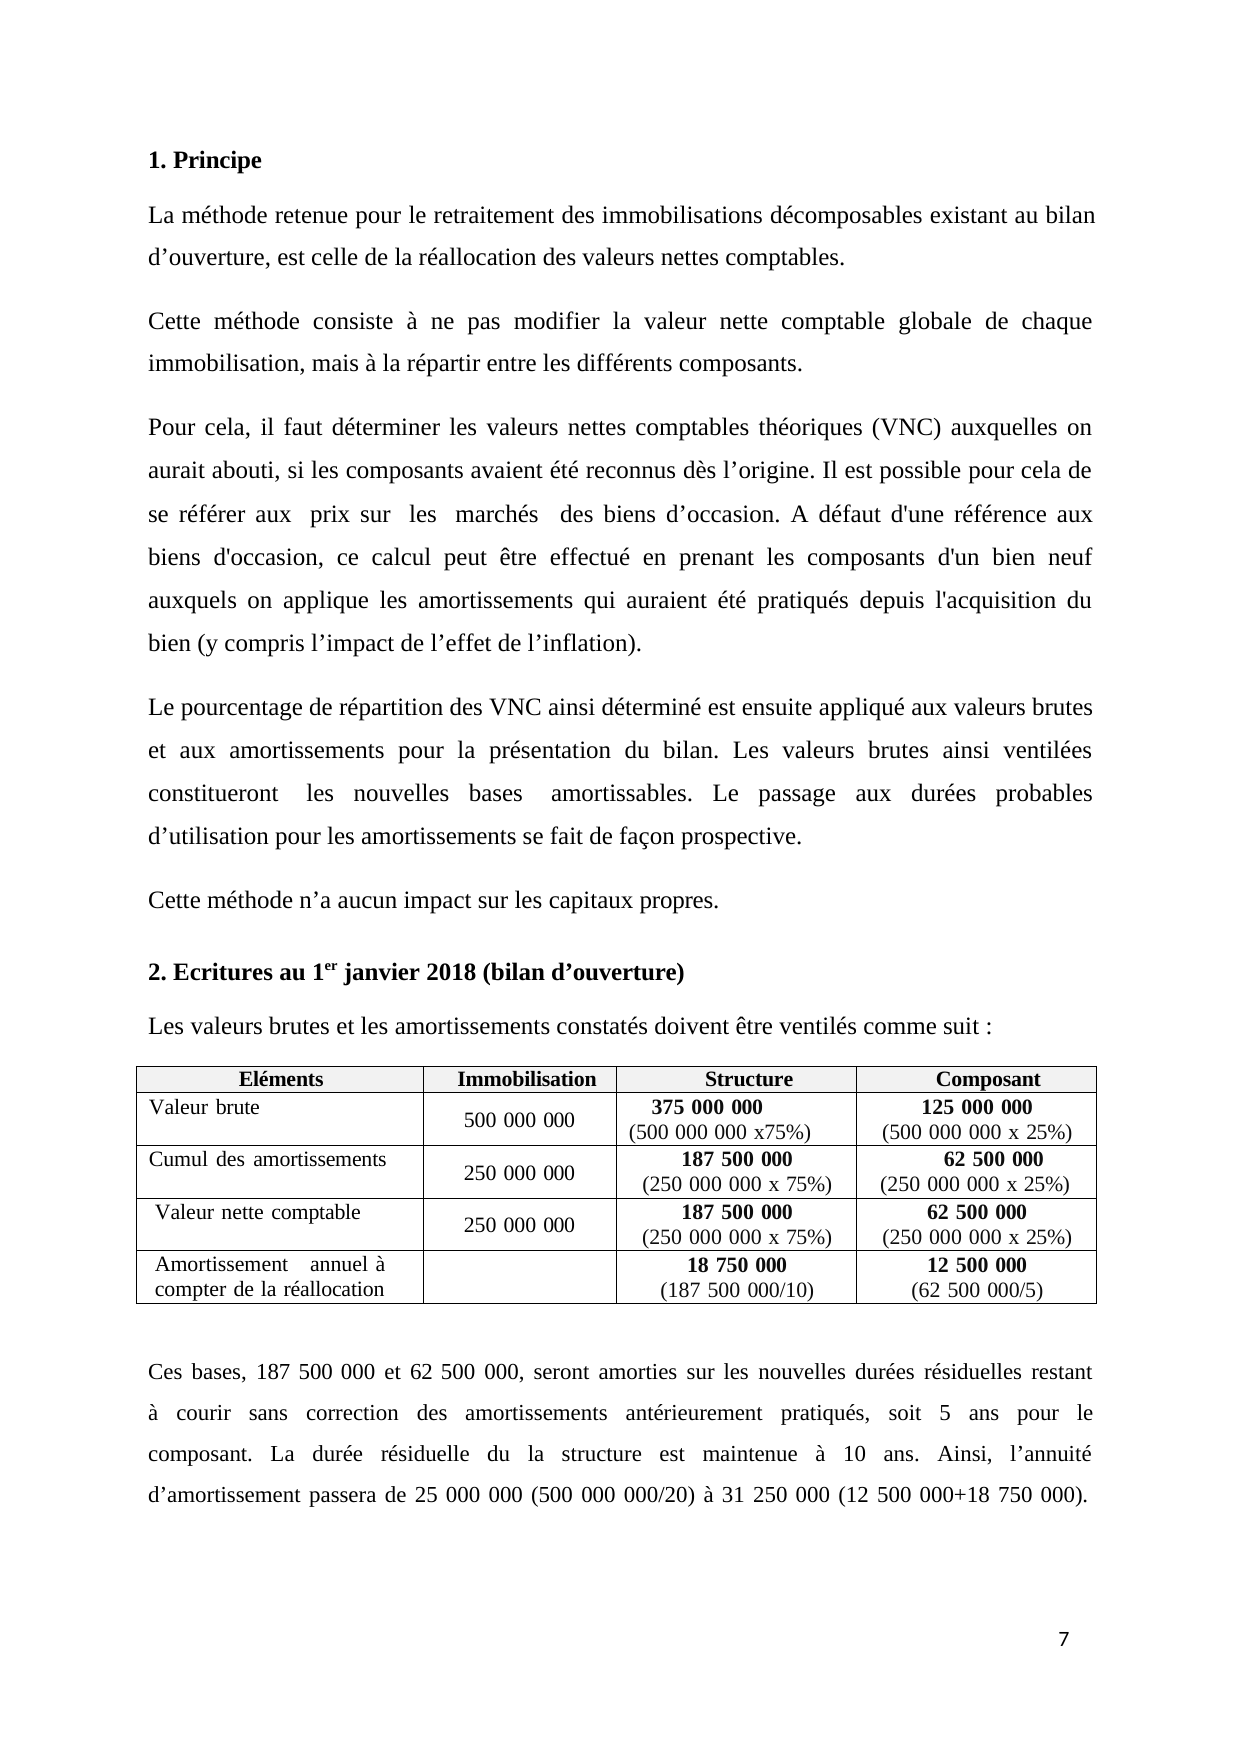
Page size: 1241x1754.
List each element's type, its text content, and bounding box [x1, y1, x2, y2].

table_cell 62 500 000 (250 000 000 x 25%) [857, 1146, 1096, 1198]
table_cell Valeur nette comptable [137, 1199, 423, 1250]
text Pour cela, il faut déterminer les valeurs nettes comptables théoriques (VNC) auxquelles on aurait abouti, si les composants avaient été reconnus dès l’origine. Il est possible pour cela de se référer aux prix sur les marchés des biens d’occasion. A défaut d'une référence aux biens d'occasion, ce calcul peut être effectué en prenant les composants d'un bien neuf auxquels on applique les amortissements qui auraient été pratiqués depuis l'acquisition du bien (y compris l’impact de l’effet de l’inflation). [148, 412, 1093, 657]
text Ces bases, 187 500 000 et 62 500 000, seront amorties sur les nouvelles durées résiduelles restant à courir sans correction des amortissements antérieurement pratiqués, soit 5 ans pour le composant. La durée résiduelle du la structure est maintenue à 10 ans. Ainsi, l’annuité d’amortissement passera de 25 000 000 (500 000 000/20) à 31 250 000 (12 500 000+18 750 000). [148, 1358, 1093, 1507]
table_cell 375 000 000 (500 000 000 x75%) [617, 1093, 856, 1145]
table_cell 12 500 000 (62 500 000/5) [857, 1251, 1096, 1303]
table_cell 18 750 000 (187 500 000/10) [617, 1251, 856, 1303]
table_cell 250 000 000 [424, 1146, 616, 1198]
text La méthode retenue pour le retraitement des immobilisations décomposables existant au bilan d’ouverture, est celle de la réallocation des valeurs nettes comptables. [148, 200, 1097, 271]
text Cette méthode n’a aucun impact sur les capitaux propres. [148, 885, 1152, 914]
table_cell 187 500 000 (250 000 000 x 75%) [617, 1146, 856, 1198]
table_cell Valeur brute [137, 1093, 423, 1145]
table_cell 125 000 000 (500 000 000 x 25%) [857, 1093, 1096, 1145]
text Le pourcentage de répartition des VNC ainsi déterminé est ensuite appliqué aux valeurs brutes et aux amortissements pour la présentation du bilan. Les valeurs brutes ainsi ventilées constitueront les nouvelles bases amortissables. Le passage aux durées probables d’utilisation pour les amortissements se fait de façon prospective. [148, 692, 1093, 850]
table_cell 62 500 000 (250 000 000 x 25%) [857, 1199, 1096, 1250]
text Les valeurs brutes et les amortissements constatés doivent être ventilés comme suit : [148, 1011, 1152, 1040]
table_cell 500 000 000 [424, 1093, 616, 1145]
table_cell [424, 1251, 616, 1303]
table_header Composant [857, 1067, 1096, 1092]
table_cell 250 000 000 [424, 1199, 616, 1250]
table_header Structure [617, 1067, 856, 1092]
table_cell Cumul des amortissements [137, 1146, 423, 1198]
text Cette méthode consiste à ne pas modifier la valeur nette comptable globale de chaque immobilisation, mais à la répartir entre les différents composants. [148, 306, 1093, 377]
table_cell Amortissement annuel à compter de la réallocation [137, 1251, 423, 1303]
subtitle Principe [148, 145, 1152, 174]
table_header Immobilisation [424, 1067, 616, 1092]
table_header Eléments [137, 1067, 423, 1092]
subtitle Ecritures au 1er janvier 2018 (bilan d’ouverture) [148, 957, 1152, 986]
table_cell 187 500 000 (250 000 000 x 75%) [617, 1199, 856, 1250]
